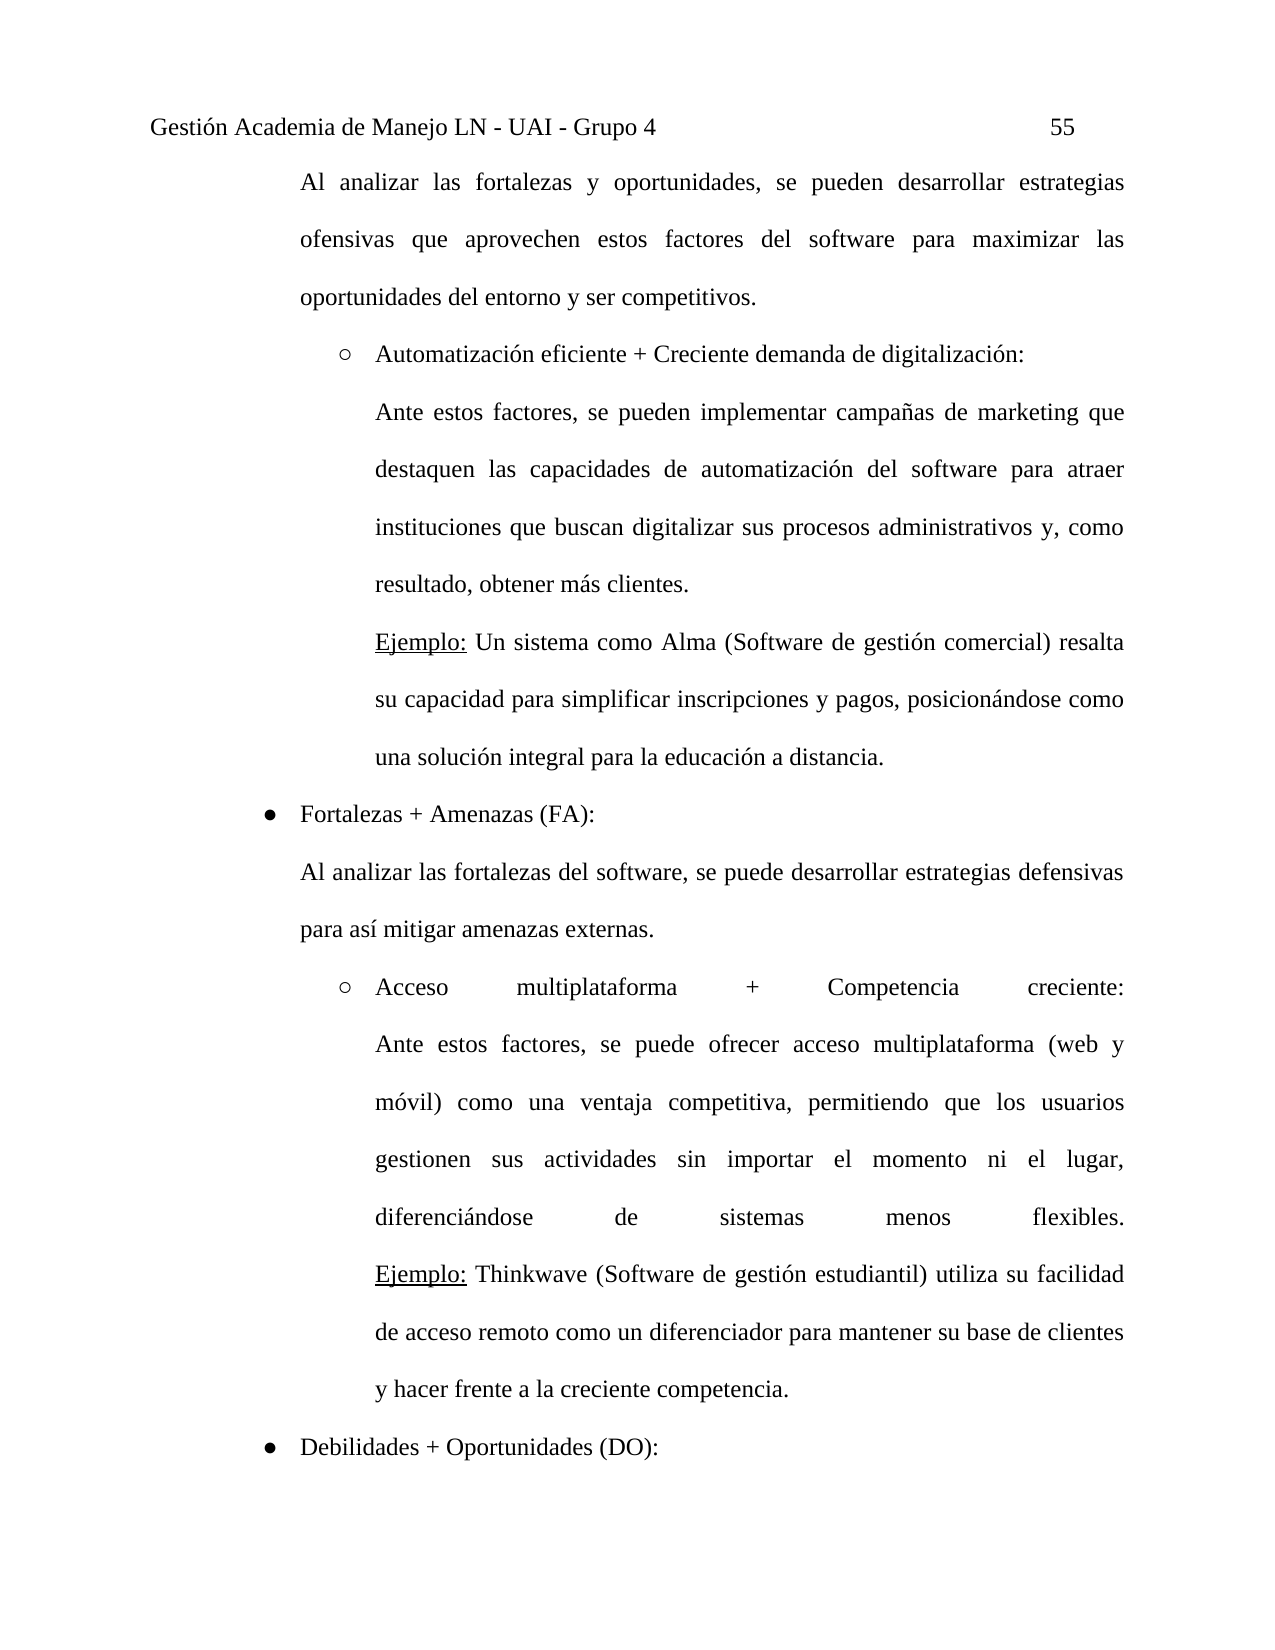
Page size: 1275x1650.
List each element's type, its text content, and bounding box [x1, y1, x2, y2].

list Automatización eficiente + Creciente demanda de digitalización: [337, 339, 1125, 368]
list Fortalezas + Amenazas (FA): [262, 799, 1125, 828]
text Ejemplo: Un sistema como Alma (Software de gestión comercial) resalta su capacidad para simplificar inscripciones y pagos, posicionándose como una solución integral para la educación a distancia. [375, 627, 1125, 771]
text Ante estos factores, se pueden implementar campañas de marketing que destaquen las capacidades de automatización del software para atraer instituciones que buscan digitalizar sus procesos administrativos y, como resultado, obtener más clientes. [375, 397, 1125, 598]
list Acceso multiplataforma + Competencia creciente: Ante estos factores, se puede ofrecer acceso multiplataforma (web y móvil) como una ventaja competitiva, permitiendo que los usuarios gestionen sus actividades sin importar el momento ni el lugar, diferenciándose de sistemas menos flexibles. Ejemplo: Thinkwave (Software de gestión estudiantil) utiliza su facilidad de acceso remoto como un diferenciador para mantener su base de clientes y hacer frente a la creciente competencia. [337, 972, 1125, 1403]
text Al analizar las fortalezas del software, se puede desarrollar estrategias defensivas para así mitigar amenazas externas. [300, 857, 1125, 943]
list Debilidades + Oportunidades (DO): [262, 1432, 1125, 1461]
text Al analizar las fortalezas y oportunidades, se pueden desarrollar estrategias ofensivas que aprovechen estos factores del software para maximizar las oportunidades del entorno y ser competitivos. [300, 167, 1125, 311]
